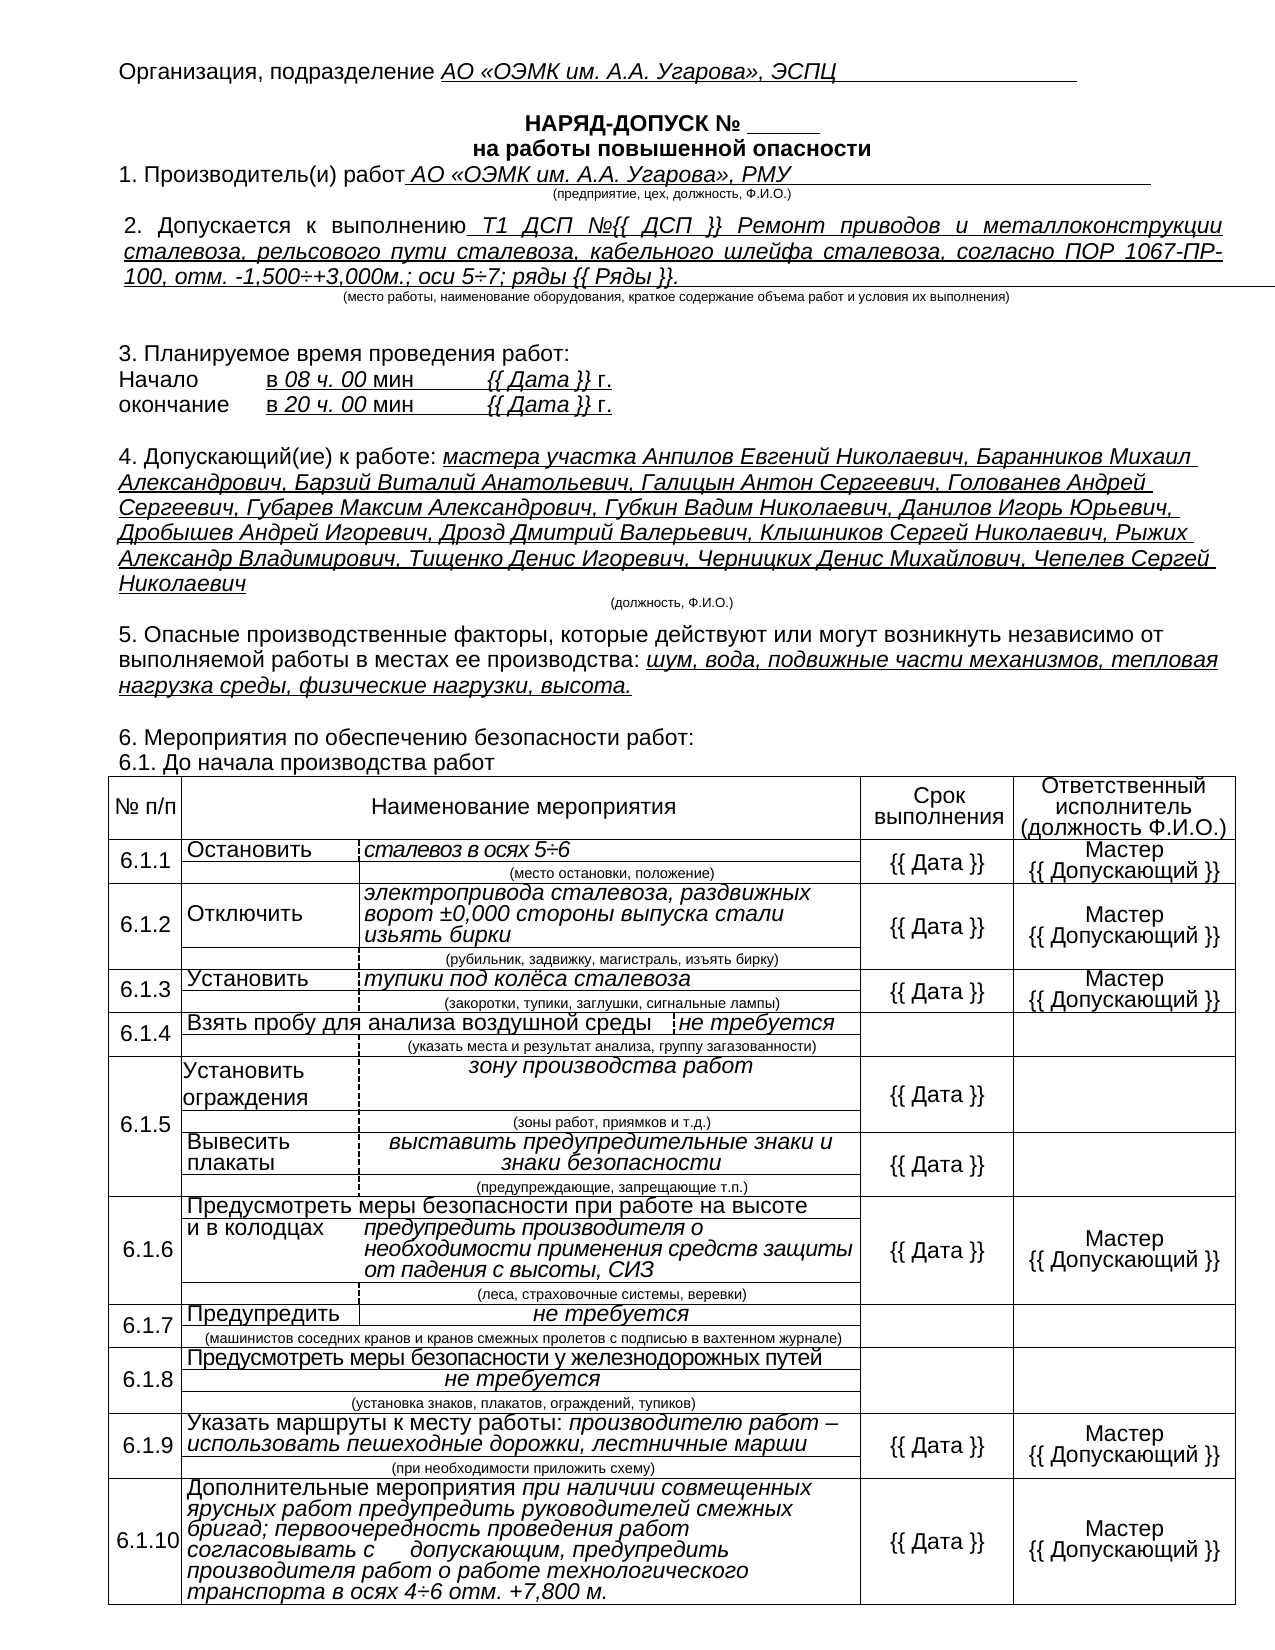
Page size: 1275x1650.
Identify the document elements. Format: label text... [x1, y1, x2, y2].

table_cell Взять пробу для анализа воздушной среды [182, 1013, 674, 1034]
table_cell [861, 1348, 1013, 1413]
table_cell Предусмотреть меры безопасности при работе на высоте [182, 1197, 860, 1218]
table_cell не требуется [360, 1305, 860, 1325]
table_cell (леса, страховочные системы, веревки) [359, 1283, 860, 1303]
table_cell (предупреждающие, запрещающие т.п.) [359, 1175, 860, 1196]
table_cell (установка знаков, плакатов, ограждений, тупиков) [182, 1392, 860, 1413]
table_cell 6.1.1 [109, 840, 181, 883]
table_cell не требуется [182, 1370, 860, 1391]
text 4. Допускающий(ие) к работе: мастера участка Анпилов Евгений Николаевич, Баранников Михаил Александрович, Барзий Виталий Анатольевич, Галицын Антон Сергеевич, Голованев Андрей Сергеевич, Губарев Максим Александрович, Губкин Вадим Николаевич, Данилов Игорь Юрьевич, Дробышев Андрей Игоревич, Дрозд Дмитрий Валерьевич, Клышников Сергей Николаевич, Рыжих Александр Владимирович, Тищенко Денис Игоревич, Черницких Денис Михайлович, Чепелев Сергей Николаевич [118, 444, 1226, 596]
table_cell 6.1.7 [109, 1305, 181, 1347]
table_cell [1014, 1057, 1235, 1132]
table_cell 6.1.4 [109, 1013, 181, 1056]
table_cell электропривода сталевоза, раздвижных ворот ±0,000 стороны выпуска стали изьять бирки [360, 884, 860, 947]
table_cell не требуется [674, 1013, 860, 1034]
table_cell тупики под колёса сталевоза [359, 970, 860, 990]
table_cell [182, 1035, 359, 1056]
table_cell [182, 1283, 359, 1303]
table_cell 6.1.10 [109, 1479, 181, 1603]
table_cell {{ Дата }} [861, 884, 1013, 968]
table_cell выставить предупредительные знаки и знаки безопасности [359, 1133, 860, 1174]
table_cell [182, 1175, 359, 1196]
table_cell [861, 1013, 1013, 1056]
table_cell [182, 1111, 359, 1132]
text (должность, Ф.И.О.) [118, 596, 1226, 622]
table_cell [182, 948, 359, 968]
table_cell {{ Дата }} [861, 1414, 1013, 1477]
table_cell (указать места и результат анализа, группу загазованности) [359, 1035, 860, 1056]
table_cell Вывесить плакаты [182, 1133, 359, 1174]
text 5. Опасные производственные факторы, которые действуют или могут возникнуть независимо от выполняемой работы в местах ее производства: шум, вода, подвижные части механизмов, тепловая нагрузка среды, физические нагрузки, высота. [118, 622, 1226, 698]
text (место работы, наименование оборудования, краткое содержание объема работ и условия их выполнения) [123, 289, 1226, 315]
table_cell {{ Дата }} [861, 970, 1013, 1012]
table_cell {{ Дата }} [861, 840, 1013, 883]
table_cell {{ Дата }} [861, 1133, 1013, 1196]
table_cell Мастер {{ Допускающий }} [1014, 970, 1235, 1012]
table_cell [182, 862, 359, 883]
table_cell 6.1.3 [109, 970, 181, 1012]
table_cell Мастер {{ Допускающий }} [1014, 840, 1235, 883]
text 2. Допускается к выполнению Т1 ДСП №{{ ДСП }} Ремонт приводов и металлоконструкции сталевоза, рельсового пути сталевоза, кабельного шлейфа сталевоза, согласно ПОР 1067-ПР-100, отм. -1,500÷+3,000м.; оси 5÷7; ряды {{ Ряды }}. [123, 213, 1226, 286]
table_cell 6.1.5 [109, 1057, 181, 1196]
text 6. Мероприятия по обеспечению безопасности работ: [118, 725, 1226, 750]
table_cell 6.1.8 [109, 1348, 181, 1413]
table_cell Дополнительные мероприятия при наличии совмещенных ярусных работ предупредить руководителей смежных бригад; первоочередность проведения работ согласовывать с допускающим, предупредить производителя работ о работе технологического транспорта в осях 4÷6 отм. +7,800 м. [182, 1479, 860, 1603]
table_cell [861, 1305, 1013, 1347]
table_cell [1014, 1348, 1235, 1413]
table_cell [1014, 1133, 1235, 1196]
table_cell зону производства работ [359, 1057, 860, 1110]
table_cell {{ Дата }} [861, 1479, 1013, 1603]
table_cell Предусмотреть меры безопасности у железнодорожных путей [182, 1348, 860, 1369]
table_cell (при необходимости приложить схему) [182, 1457, 860, 1477]
table_cell {{ Дата }} [861, 1057, 1013, 1132]
table_cell Указать маршруты к месту работы: производителю работ – использовать пешеходные дорожки, лестничные марши [182, 1414, 860, 1456]
table_cell (зоны работ, приямков и т.д.) [359, 1111, 860, 1132]
table_header Наименование мероприятия [182, 777, 860, 839]
table_header Срок выполнения [861, 777, 1013, 839]
table_cell (место остановки, положение) [360, 862, 860, 883]
text окончание в 20 ч. 00 мин {{ Дата }} г. [118, 392, 1226, 418]
text 6.1. До начала производства работ [118, 750, 1226, 776]
text (предприятие, цех, должность, Ф.И.О.) [118, 187, 1226, 213]
table_cell Установить ограждения [182, 1057, 359, 1110]
table_cell (закоротки, тупики, заглушки, сигнальные лампы) [359, 991, 860, 1012]
table_cell [182, 991, 359, 1012]
table_cell (машинистов соседних кранов и кранов смежных пролетов с подписью в вахтенном журнале) [182, 1326, 860, 1347]
table_cell Предупредить [182, 1305, 359, 1325]
table_header Ответственный исполнитель (должность Ф.И.О.) [1014, 777, 1235, 839]
text 3. Планируемое время проведения работ: [118, 341, 1226, 367]
text 1. Производитель(и) работ АО «ОЭМК им. А.А. Угарова», РМУ [118, 162, 1226, 187]
table_cell Остановить [182, 840, 359, 861]
table_cell предупредить производителя о необходимости применения средств защиты от падения с высоты, СИЗ [359, 1219, 860, 1282]
table_cell [1014, 1305, 1235, 1347]
text на работы повышенной опасности [118, 136, 1226, 162]
table_cell {{ Дата }} [861, 1197, 1013, 1303]
table_cell Мастер {{ Допускающий }} [1014, 884, 1235, 968]
table_cell Мастер {{ Допускающий }} [1014, 1197, 1235, 1303]
text НАРЯД-ДОПУСК № [118, 111, 1226, 136]
table_cell Мастер {{ Допускающий }} [1014, 1479, 1235, 1603]
text Организация, подразделение АО «ОЭМК им. А.А. Угарова», ЭСПЦ [118, 59, 1226, 84]
table_cell (рубильник, задвижку, магистраль, изъять бирку) [359, 948, 860, 968]
table_cell 6.1.2 [109, 884, 181, 968]
table_cell 6.1.6 [109, 1197, 181, 1303]
table_cell и в колодцах [182, 1219, 359, 1282]
table_cell Установить [182, 970, 359, 990]
table_cell 6.1.9 [109, 1414, 181, 1477]
table_header № п/п [109, 777, 181, 839]
table_cell сталевоз в осях 5÷6 [359, 840, 860, 861]
text Начало в 08 ч. 00 мин {{ Дата }} г. [118, 367, 1226, 392]
table_cell [1014, 1013, 1235, 1056]
table_cell Отключить [182, 884, 359, 947]
table_cell Мастер {{ Допускающий }} [1014, 1414, 1235, 1477]
